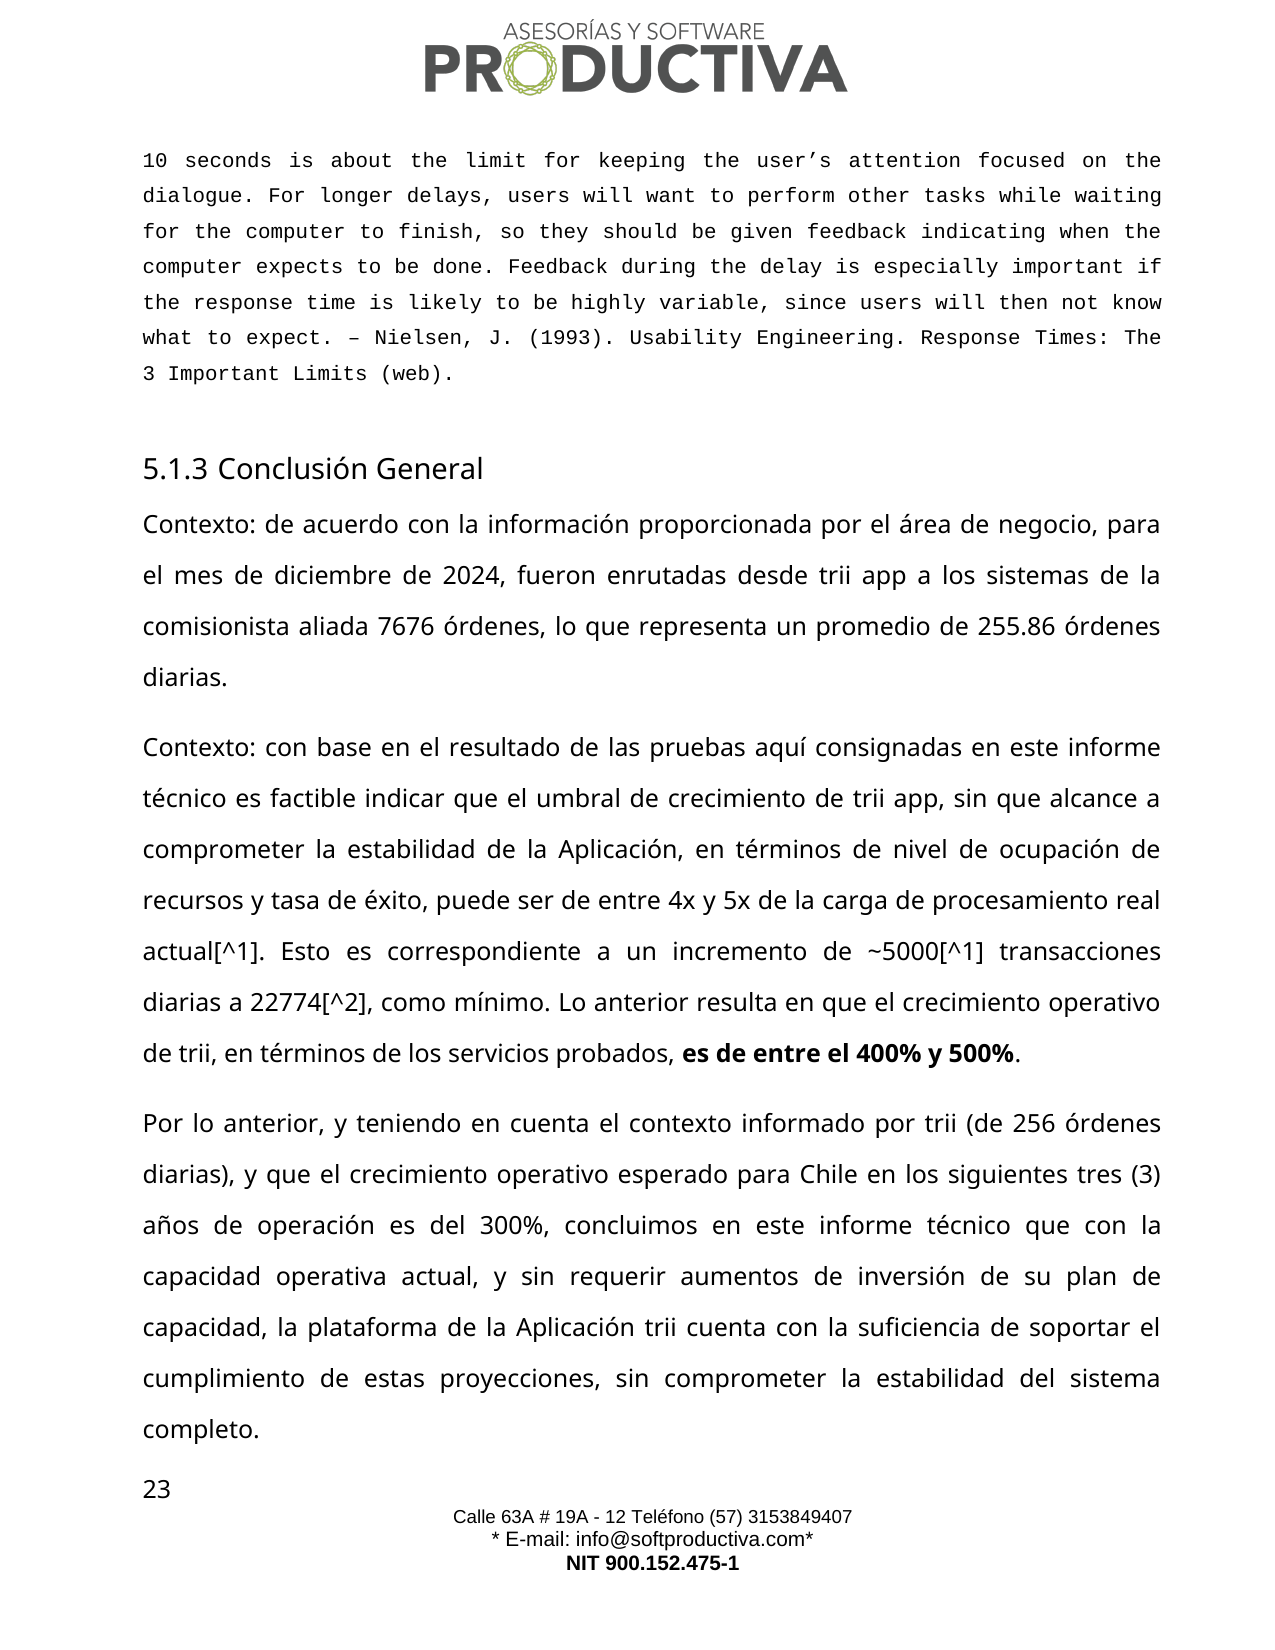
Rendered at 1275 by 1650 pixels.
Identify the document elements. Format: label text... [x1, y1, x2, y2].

text 10 seconds is about the limit for keeping the user’s attention focused on the dialogue. For longer delays, users will want to perform other tasks while waiting for the computer to finish, so they should be given feedback indicating when the computer expects to be done. Feedback during the delay is especially important if the response time is likely to be highly variable, since users will then not know what to expect. – Nielsen, J. (1993). Usability Engineering. Response Times: The 3 Important Limits (web). [142, 150, 1162, 386]
picture [420, 14, 850, 96]
subtitle Conclusión General [142, 448, 1162, 488]
text Contexto: de acuerdo con la información proporcionada por el área de negocio, para el mes de diciembre de 2024, fueron enrutadas desde trii app a los sistemas de la comisionista aliada 7676 órdenes, lo que representa un promedio de 255.86 órdenes diarias. [142, 506, 1162, 693]
text Contexto: con base en el resultado de las pruebas aquí consignadas en este informe técnico es factible indicar que el umbral de crecimiento de trii app, sin que alcance a comprometer la estabilidad de la Aplicación, en términos de nivel de ocupación de recursos y tasa de éxito, puede ser de entre 4x y 5x de la carga de procesamiento real actual[^1]. Esto es correspondiente a un incremento de ~5000[^1] transacciones diarias a 22774[^2], como mínimo. Lo anterior resulta en que el crecimiento operativo de trii, en términos de los servicios probados, es de entre el 400% y 500%. [142, 729, 1162, 1069]
text Por lo anterior, y teniendo en cuenta el contexto informado por trii (de 256 órdenes diarias), y que el crecimiento operativo esperado para Chile en los siguientes tres (3) años de operación es del 300%, concluimos en este informe técnico que con la capacidad operativa actual, y sin requerir aumentos de inversión de su plan de capacidad, la plataforma de la Aplicación trii cuenta con la suficiencia de soportar el cumplimiento de estas proyecciones, sin comprometer la estabilidad del sistema completo. [142, 1105, 1162, 1446]
